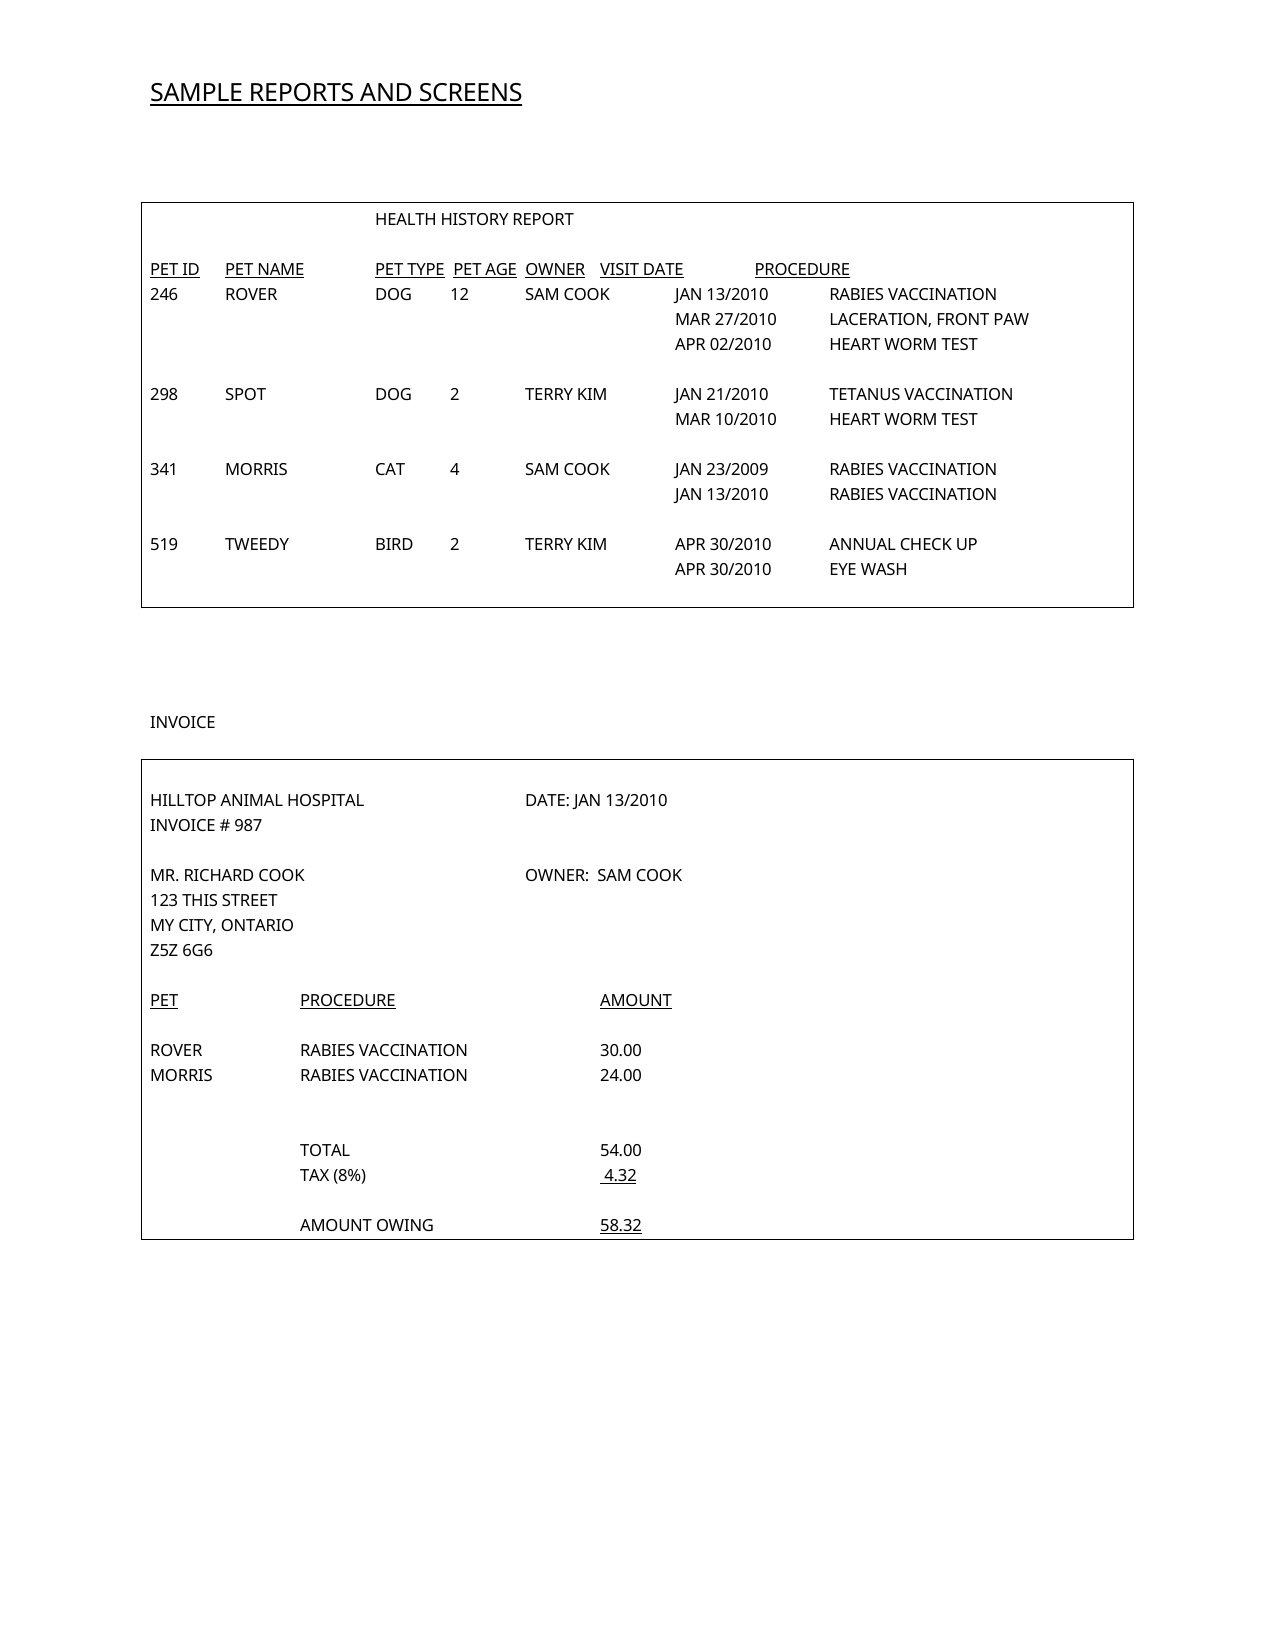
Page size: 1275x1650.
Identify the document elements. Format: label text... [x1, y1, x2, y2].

text 298 SPOT DOG 2 TERRY KIM JAN 21/2010 TETANUS VACCINATION [150, 380, 1125, 405]
text MAR 27/2010 LACERATION, FRONT PAW [150, 305, 1125, 330]
text PET ID PET NAME PET TYPE PET AGE OWNER VISIT DATE PROCEDURE [150, 255, 1125, 280]
text PET PROCEDURE AMOUNT [150, 987, 1125, 1012]
text TOTAL 54.00 [150, 1137, 1125, 1162]
text HILLTOP ANIMAL HOSPITAL DATE: JAN 13/2010 [150, 787, 1125, 812]
text TAX (8%) 4.32 [150, 1162, 1125, 1187]
text SAMPLE REPORTS AND SCREENS [150, 75, 1125, 109]
text APR 30/2010 EYE WASH [150, 555, 1125, 580]
text 123 THIS STREET [150, 887, 1125, 912]
text MR. RICHARD COOK OWNER: SAM COOK [150, 862, 1125, 887]
text APR 02/2010 HEART WORM TEST [150, 330, 1125, 355]
text MORRIS RABIES VACCINATION 24.00 [150, 1062, 1125, 1087]
text JAN 13/2010 RABIES VACCINATION [150, 480, 1125, 505]
text 341 MORRIS CAT 4 SAM COOK JAN 23/2009 RABIES VACCINATION [150, 455, 1125, 480]
text HEALTH HISTORY REPORT [142, 203, 1133, 230]
text AMOUNT OWING 58.32 [142, 1208, 1133, 1239]
text INVOICE # 987 [150, 812, 1125, 837]
text 519 TWEEDY BIRD 2 TERRY KIM APR 30/2010 ANNUAL CHECK UP [150, 530, 1125, 555]
text Z5Z 6G6 [150, 937, 1125, 962]
text MAR 10/2010 HEART WORM TEST [150, 405, 1125, 430]
text 246 ROVER DOG 12 SAM COOK JAN 13/2010 RABIES VACCINATION [150, 280, 1125, 305]
text MY CITY, [150, 912, 1125, 937]
text INVOICE [150, 708, 1125, 733]
text ROVER RABIES VACCINATION 30.00 [150, 1037, 1125, 1062]
